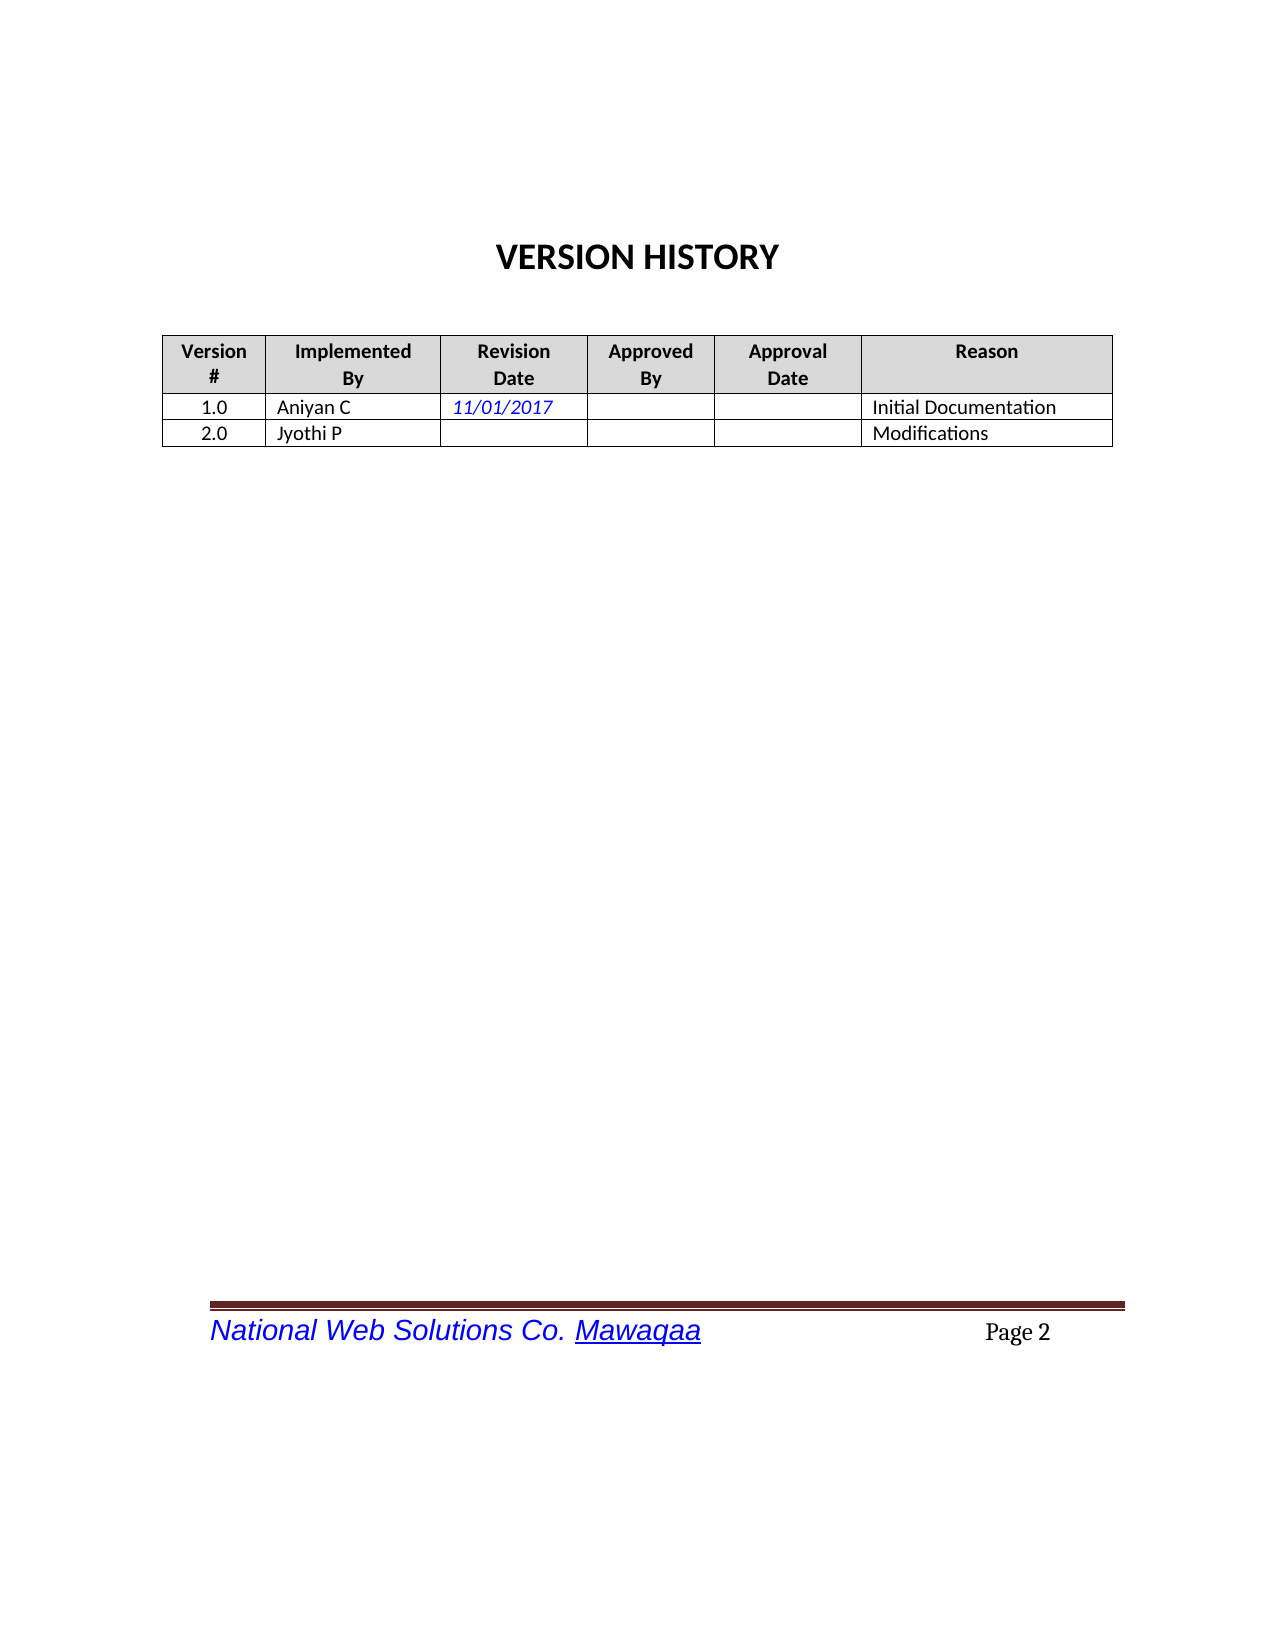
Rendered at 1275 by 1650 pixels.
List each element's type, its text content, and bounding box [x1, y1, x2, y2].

table_cell 1.0 [163, 394, 265, 419]
table_cell [715, 394, 861, 419]
table_cell [588, 420, 714, 446]
table_cell Jyothi P [266, 420, 440, 446]
table_header Revision Date [441, 336, 587, 393]
table_header Approved By [588, 336, 714, 393]
table_cell Aniyan C [266, 394, 440, 419]
table_header Implemented By [266, 336, 440, 393]
table_cell [715, 420, 861, 446]
table_cell 11/01/2017 [441, 394, 587, 419]
title VERSION HISTORY [150, 233, 1125, 279]
table_cell Modifications [862, 420, 1112, 446]
table_cell Initial Documentation [862, 394, 1112, 419]
table_header Approval Date [715, 336, 861, 393]
table_cell 2.0 [163, 420, 265, 446]
table_cell [588, 394, 714, 419]
table_cell [441, 420, 587, 446]
table_header Reason [862, 336, 1112, 393]
table_header Version # [163, 336, 265, 393]
